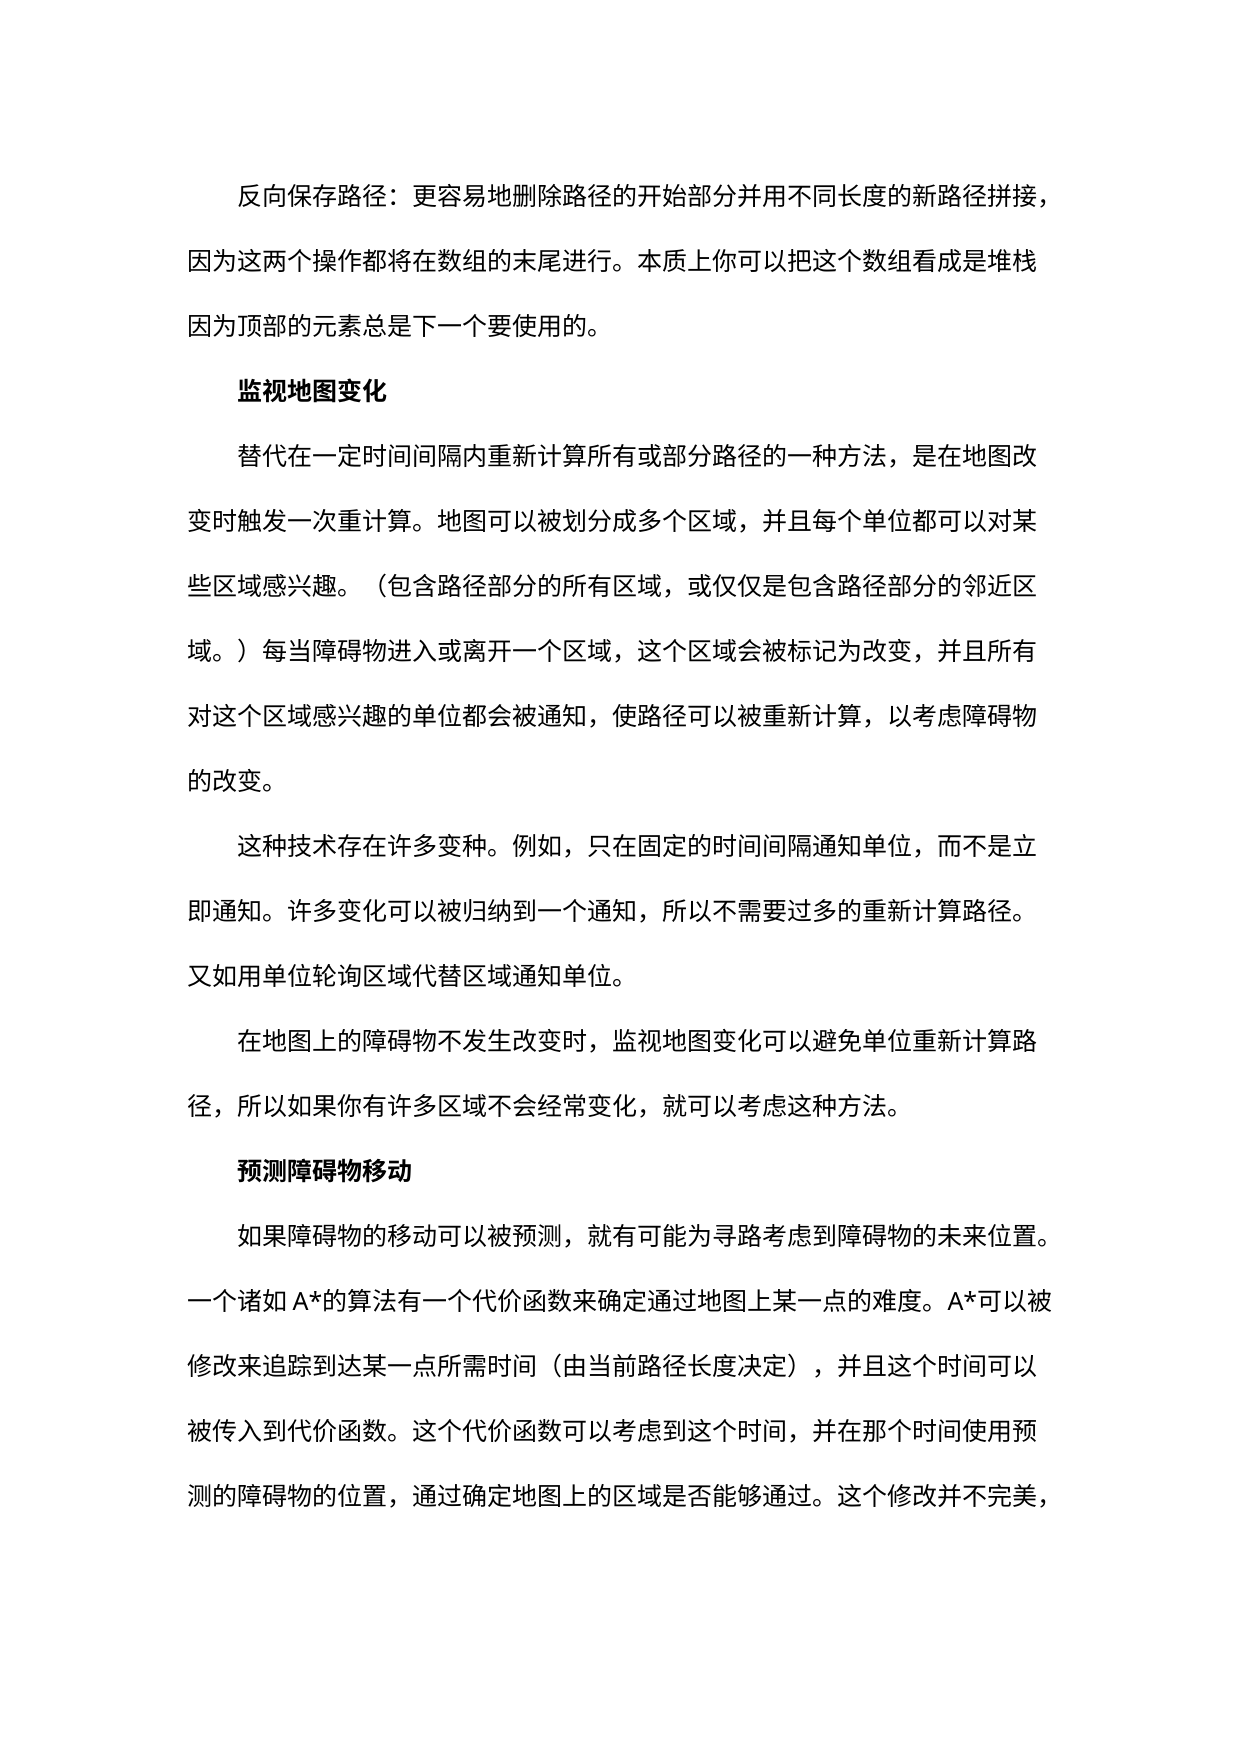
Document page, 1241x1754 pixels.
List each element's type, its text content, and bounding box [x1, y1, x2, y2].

text 监视地图变化 [187, 357, 1053, 422]
text 在地图上的障碍物不发生改变时，监视地图变化可以避免单位重新计算路径，所以如果你有许多区域不会经常变化，就可以考虑这种方法。 [187, 1007, 1053, 1137]
text 这种技术存在许多变种。例如，只在固定的时间间隔通知单位，而不是立即通知。许多变化可以被归纳到一个通知，所以不需要过多的重新计算路径。又如用单位轮询区域代替区域通知单位。 [187, 812, 1053, 1007]
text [187, 1202, 1053, 1527]
text 替代在一定时间间隔内重新计算所有或部分路径的一种方法，是在地图改变时触发一次重计算。地图可以被划分成多个区域，并且每个单位都可以对某些区域感兴趣。（包含路径部分的所有区域，或仅仅是包含路径部分的邻近区域。）每当障碍物进入或离开一个区域，这个区域会被标记为改变，并且所有对这个区域感兴趣的单位都会被通知，使路径可以被重新计算，以考虑障碍物的改变。 [187, 422, 1053, 812]
text 预测障碍物移动 [187, 1137, 1053, 1202]
text 反向保存路径：更容易地删除路径的开始部分并用不同长度的新路径拼接，因为这两个操作都将在数组的末尾进行。本质上你可以把这个数组看成是堆栈因为顶部的元素总是下一个要使用的。 [187, 162, 1053, 357]
